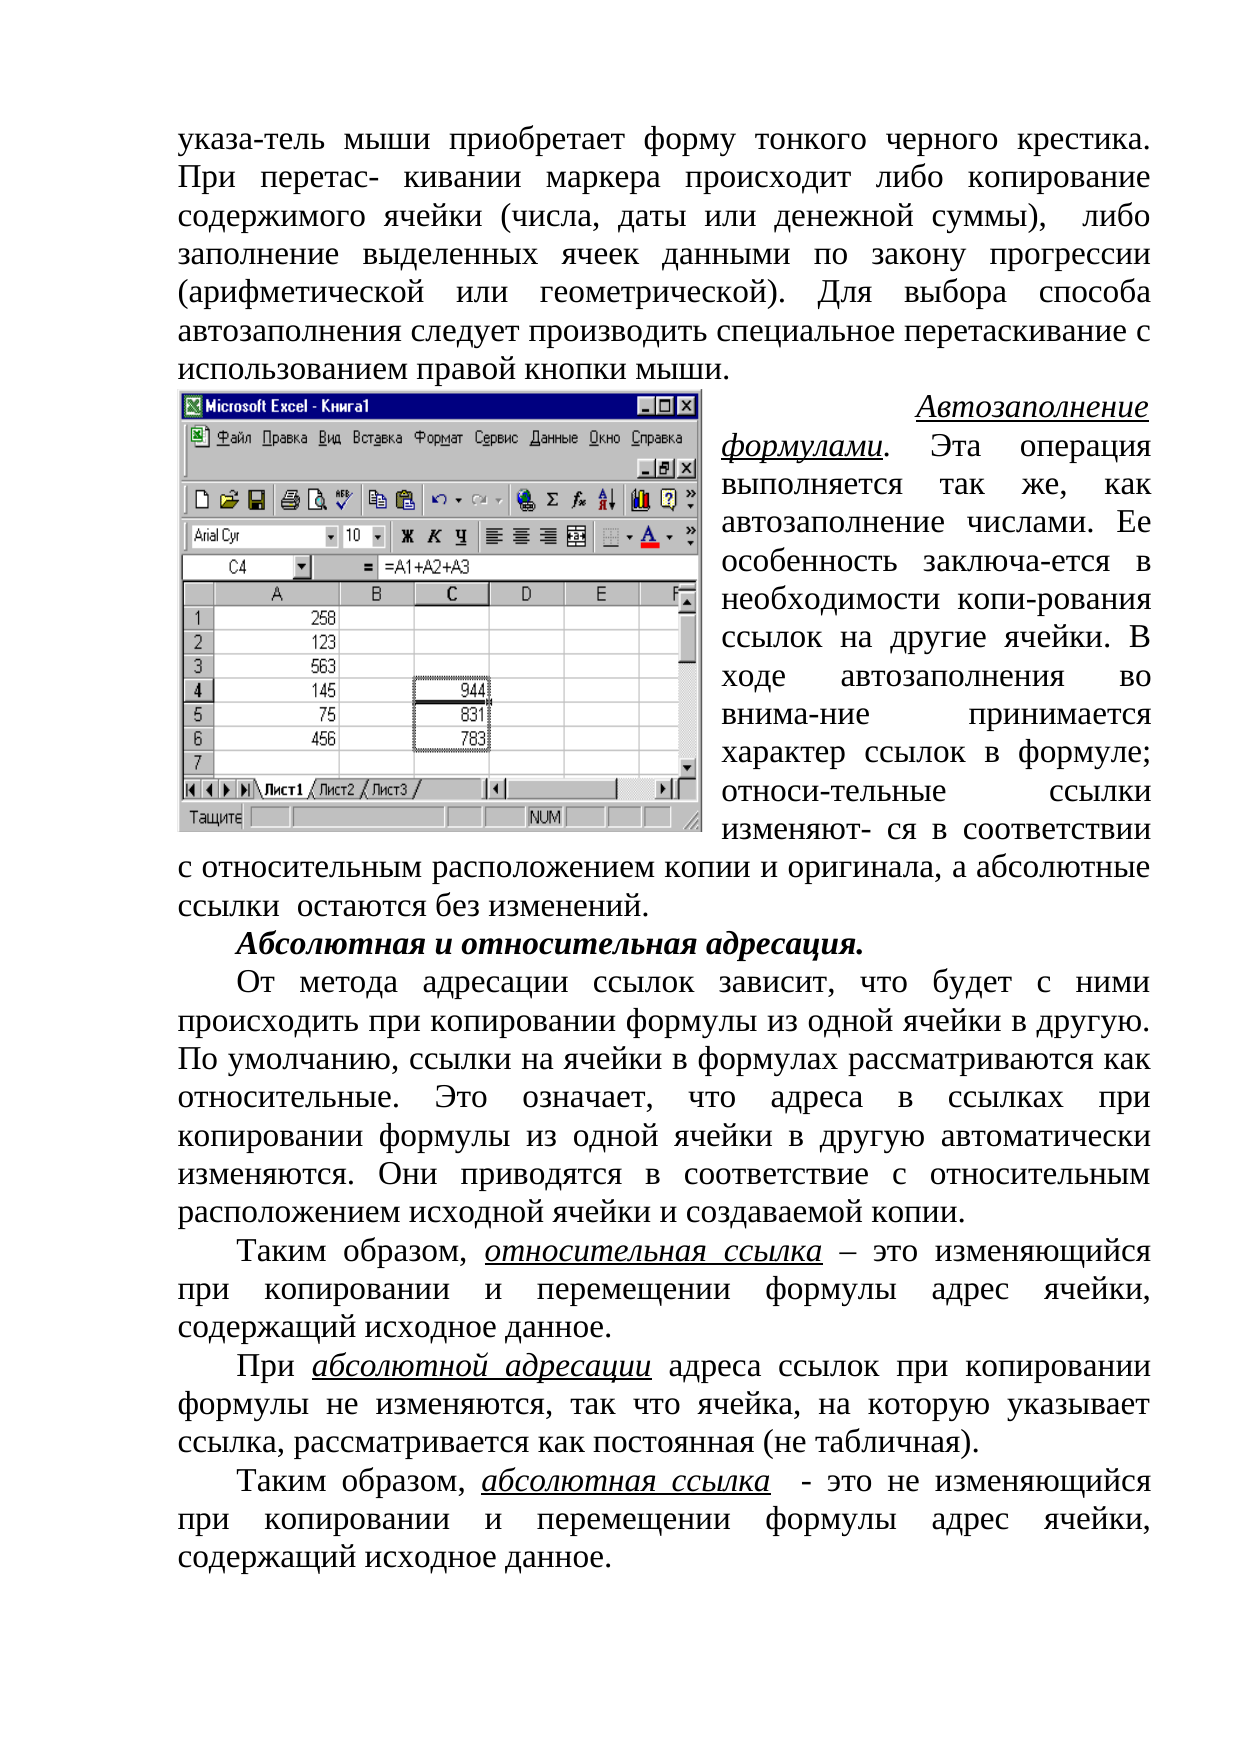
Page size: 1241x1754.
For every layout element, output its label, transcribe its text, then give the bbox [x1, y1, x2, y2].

text При абсолютной адресации адреса ссылок при копировании формулы не изменяются, так что ячейка, на которую указывает ссылка, рассматривается как постоянная (не табличная). [177, 1345, 1152, 1460]
text Таким образом, абсолютная ссылка - это не изменяющийся при копировании и перемещении формулы адрес ячейки, содержащий исходное данное. [177, 1460, 1152, 1575]
picture [177, 389, 703, 832]
text От метода адресации ссылок зависит, что будет с ними происходить при копировании формулы из одной ячейки в другую. По умолчанию, ссылки на ячейки в формулах рассматриваются как относительные. Это означает, что адреса в ссылках при копировании формулы из одной ячейки в другую автоматически изменяются. Они приводятся в соответствие с относительным расположением исходной ячейки и создаваемой копии. [177, 961, 1152, 1230]
text Таким образом, относительная ссылка – это изменяющийся при копировании и перемещении формулы адрес ячейки, содержащий исходное данное. [177, 1230, 1152, 1345]
text Абсолютная и относительная адресация. [177, 923, 1152, 961]
